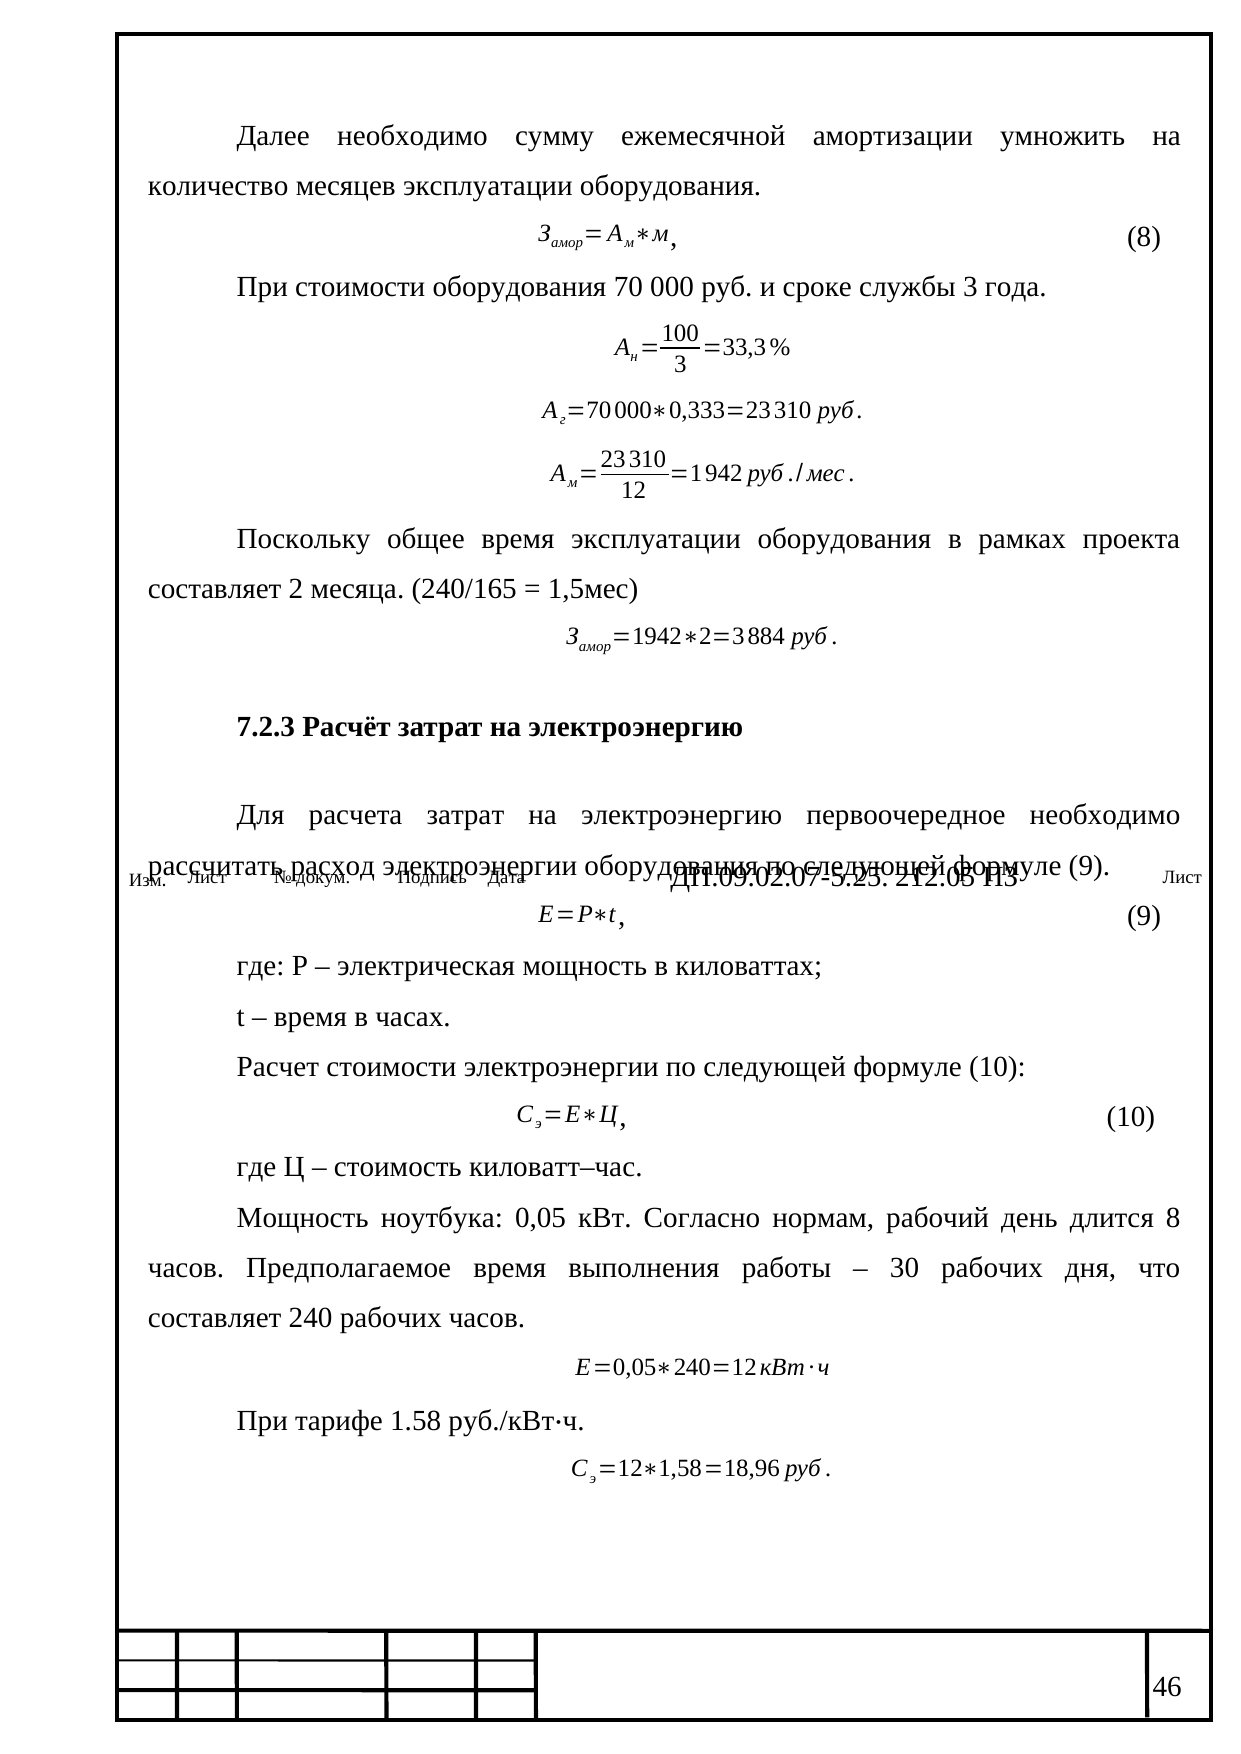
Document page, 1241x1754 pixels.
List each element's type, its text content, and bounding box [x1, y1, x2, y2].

text t – время в часах. [148, 999, 1181, 1032]
text где Ц – стоимость киловатт–час. [148, 1149, 1181, 1183]
text Для расчета затрат на электроэнергию первоочередное необходимо рассчитать расход электроэнергии оборудования по следующей формуле (9). [148, 797, 1181, 881]
text , (10) [443, 1099, 1181, 1133]
text Мощность ноутбука: 0,05 кВт. Согласно нормам, рабочий день длится 8 часов. Предполагаемое время выполнения работы – 30 рабочих дня, что составляет 240 рабочих часов. [148, 1200, 1181, 1334]
text Поскольку общее время эксплуатации оборудования в рамках проекта составляет 2 месяца. (240/165 = 1,5мес) [148, 521, 1181, 605]
text , (8) [443, 219, 1181, 252]
text 7.2.3 Расчёт затрат на электроэнергию [148, 709, 1181, 743]
text где: P – электрическая мощность в киловаттах; [148, 948, 1181, 982]
text При стоимости оборудования 70 000 руб. и сроке службы 3 года. [148, 269, 1181, 303]
text Далее необходимо сумму ежемесячной амортизации умножить на количество месяцев эксплуатации оборудования. [148, 118, 1181, 202]
text , (9) [443, 898, 1181, 932]
text При тарифе 1.58 руб./кВт⋅ч. [148, 1401, 1181, 1436]
text Расчет стоимости электроэнергии по следующей формуле (10): [148, 1049, 1181, 1082]
